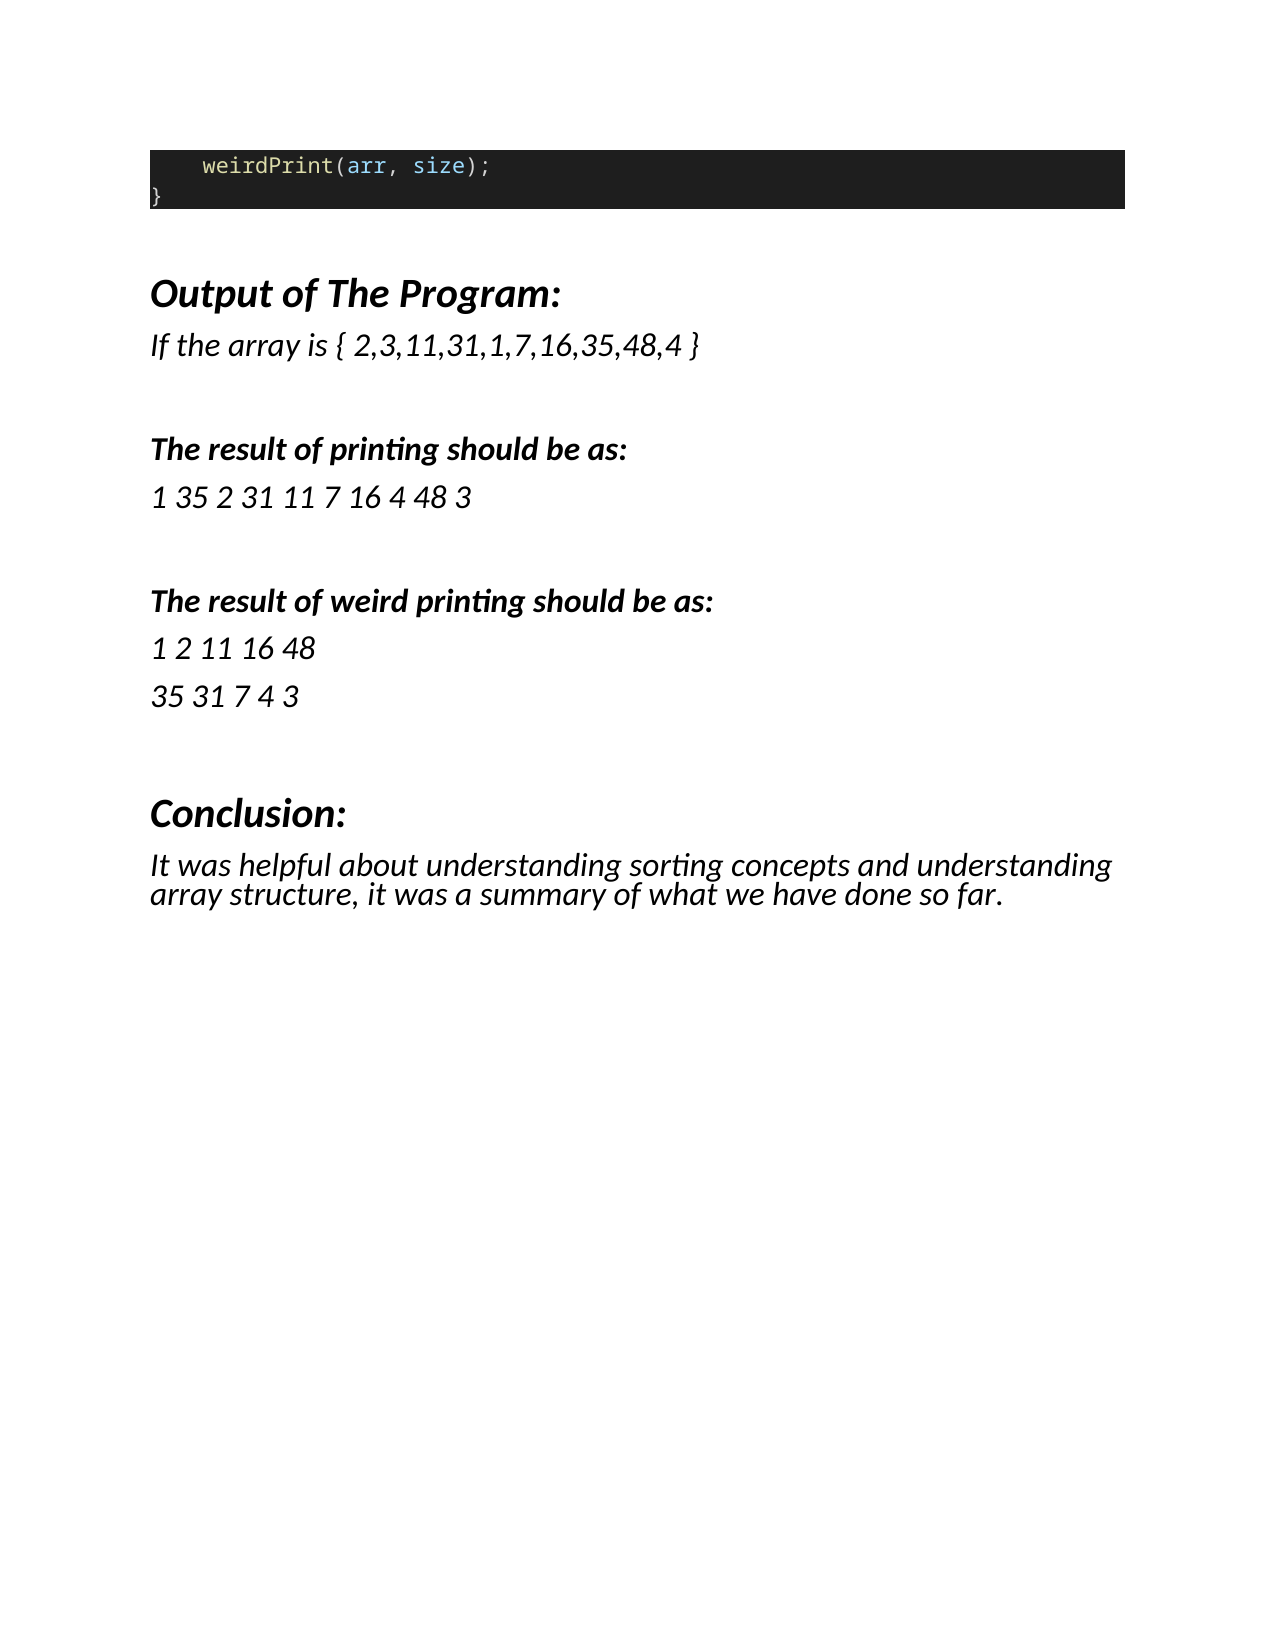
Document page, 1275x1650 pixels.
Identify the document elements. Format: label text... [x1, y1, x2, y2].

text It was helpful about understanding sorting concepts and understanding array structure, it was a summary of what we have done so far. [150, 852, 1125, 913]
text } [150, 180, 1125, 209]
text The result of printing should be as: [150, 436, 1125, 467]
text weirdPrint(arr, size); [150, 150, 1125, 180]
text 1 2 11 16 48 [150, 635, 1125, 666]
text Output of The Program: [150, 277, 1125, 315]
text 35 31 7 4 3 [150, 683, 1125, 713]
text Conclusion: [150, 797, 1125, 835]
text 1 35 2 31 11 7 16 4 48 3 [150, 484, 1125, 514]
text The result of weird printing should be as: [150, 588, 1125, 619]
text If the array is { 2,3,11,31,1,7,16,35,48,4 } [150, 332, 1125, 362]
